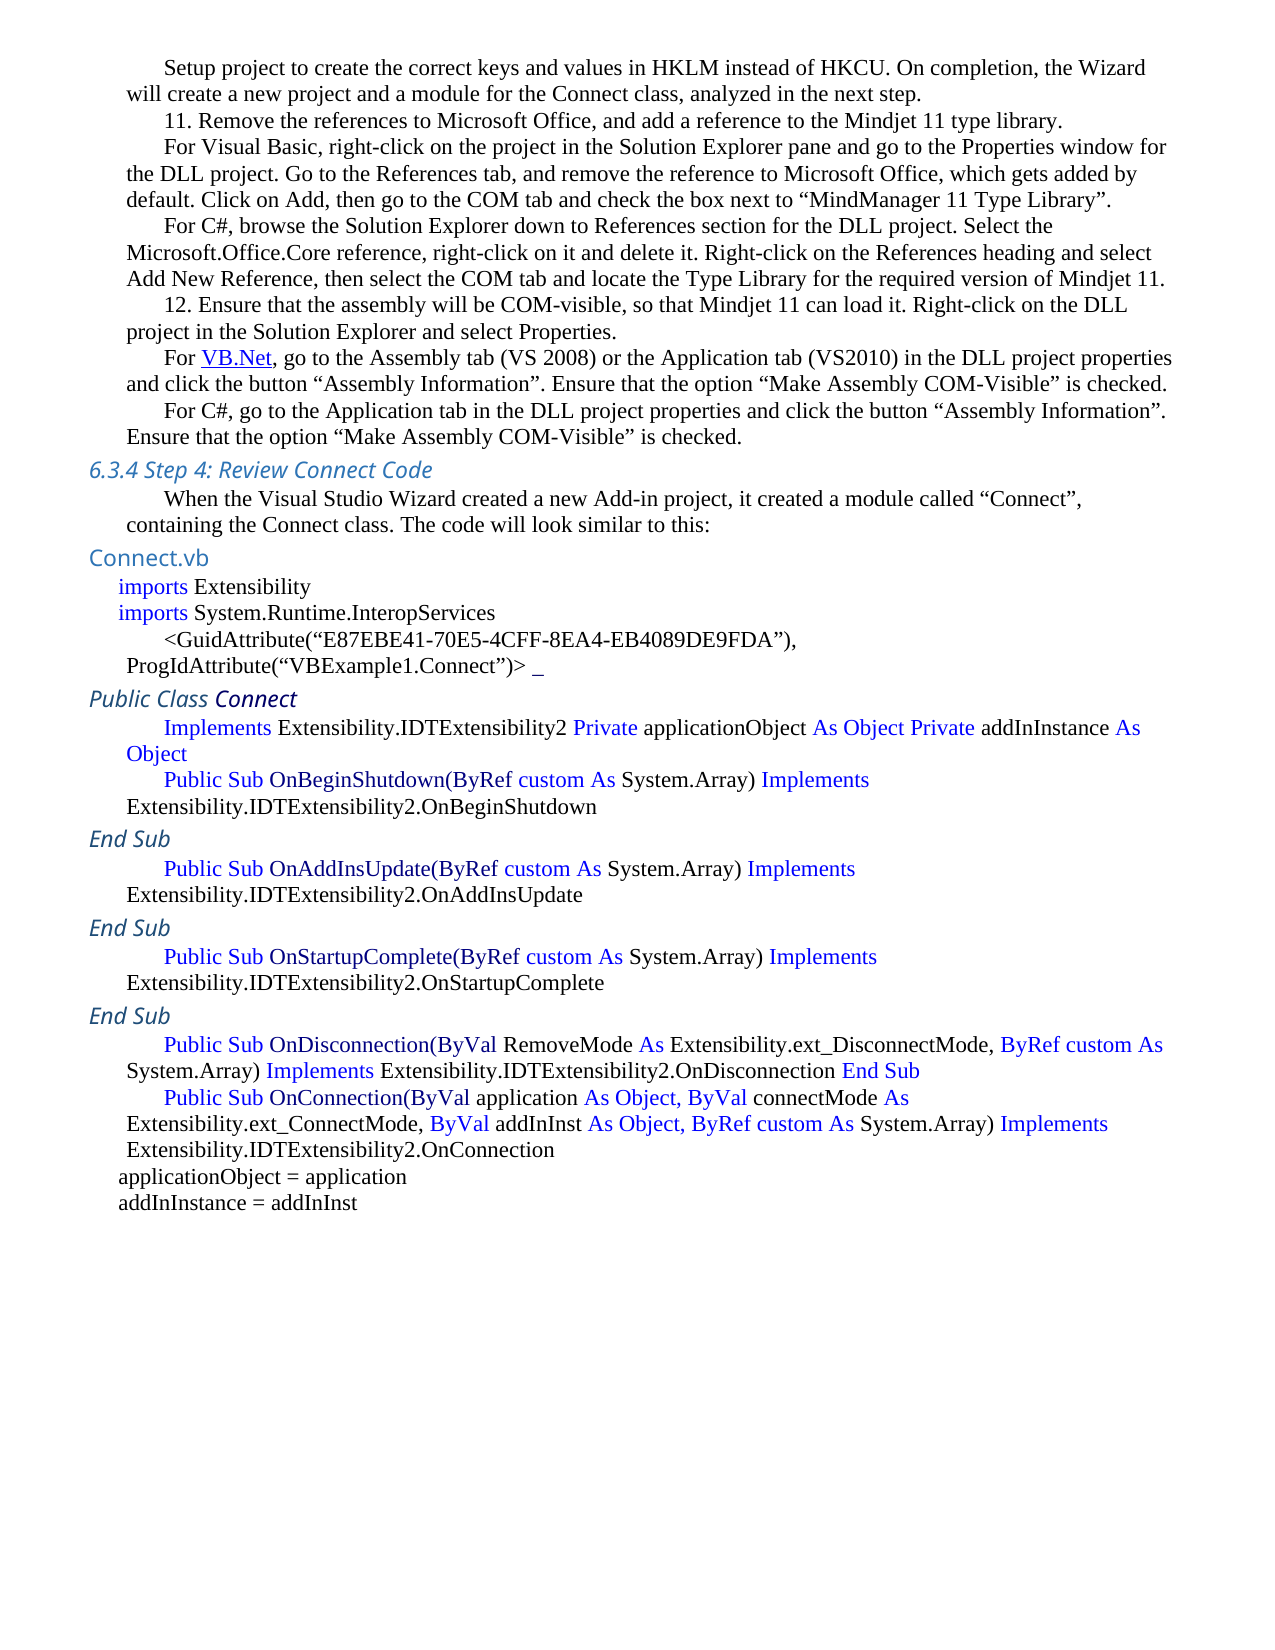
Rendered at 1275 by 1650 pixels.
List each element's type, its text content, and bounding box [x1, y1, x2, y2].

list imports Extensibility [118, 573, 1176, 599]
text For VB.Net, go to the Assembly tab (VS 2008) or the Application tab (VS2010) in the DLL project properties and click the button “Assembly Information”. Ensure that the option “Make Assembly COM-Visible” is checked. [126, 344, 1176, 397]
text Setup project to create the correct keys and values in HKLM instead of HKCU. On completion, the Wizard will create a new project and a module for the Connect class, analyzed in the next step. [126, 54, 1176, 107]
text 12. Ensure that the assembly will be COM-visible, so that Mindjet 11 can load it. Right-click on the DLL project in the Solution Explorer and select Properties. [126, 291, 1176, 344]
text For C#, browse the Solution Explorer down to References section for the DLL project. Select the Microsoft.Office.Core reference, right-click on it and delete it. Right-click on the References heading and select Add New Reference, then select the COM tab and locate the Type Library for the required version of Mindjet 11. [126, 212, 1176, 291]
subtitle Public Class Connect [88, 683, 1176, 714]
text 11. Remove the references to Microsoft Office, and add a reference to the Mindjet 11 type library. [126, 107, 1176, 133]
list imports System.Runtime.InteropServices [118, 599, 1176, 626]
list applicationObject = application [118, 1163, 1176, 1189]
text For C#, go to the Application tab in the DLL project properties and click the button “Assembly Information”. Ensure that the option “Make Assembly COM-Visible” is checked. [126, 397, 1176, 449]
list addInInstance = addInInst [118, 1189, 1176, 1215]
subtitle End Sub [88, 1000, 1176, 1031]
text Public Sub OnAddInsUpdate(ByRef custom As System.Array) Implements Extensibility.IDTExtensibility2.OnAddInsUpdate [126, 855, 1176, 907]
text Public Sub OnDisconnection(ByVal RemoveMode As Extensibility.ext_DisconnectMode, ByRef custom As System.Array) Implements Extensibility.IDTExtensibility2.OnDisconnection End Sub [126, 1031, 1176, 1084]
subtitle End Sub [88, 823, 1176, 855]
text Public Sub OnStartupComplete(ByRef custom As System.Array) Implements Extensibility.IDTExtensibility2.OnStartupComplete [126, 943, 1176, 996]
text For Visual Basic, right-click on the project in the Solution Explorer pane and go to the Properties window for the DLL project. Go to the References tab, and remove the reference to Microsoft Office, which gets added by default. Click on Add, then go to the COM tab and check the box next to “MindManager 11 Type Library”. [126, 133, 1176, 212]
text <GuidAttribute(“E87EBE41-70E5-4CFF-8EA4-EB4089DE9FDA”), ProgIdAttribute(“VBExample1.Connect”)> _ [126, 626, 1176, 678]
text Public Sub OnBeginShutdown(ByRef custom As System.Array) Implements Extensibility.IDTExtensibility2.OnBeginShutdown [126, 767, 1176, 819]
text Implements Extensibility.IDTExtensibility2 Private applicationObject As Object Private addInInstance As Object [126, 714, 1176, 767]
subtitle End Sub [88, 912, 1176, 943]
text Public Sub OnConnection(ByVal application As Object, ByVal connectMode As Extensibility.ext_ConnectMode, ByVal addInInst As Object, ByRef custom As System.Array) Implements Extensibility.IDTExtensibility2.OnConnection [126, 1084, 1176, 1163]
subtitle 6.3.4 Step 4: Review Connect Code [88, 454, 1176, 485]
subtitle Connect.vb [88, 542, 1176, 573]
text When the Visual Studio Wizard created a new Add-in project, it created a module called “Connect”, containing the Connect class. The code will look similar to this: [126, 485, 1176, 538]
